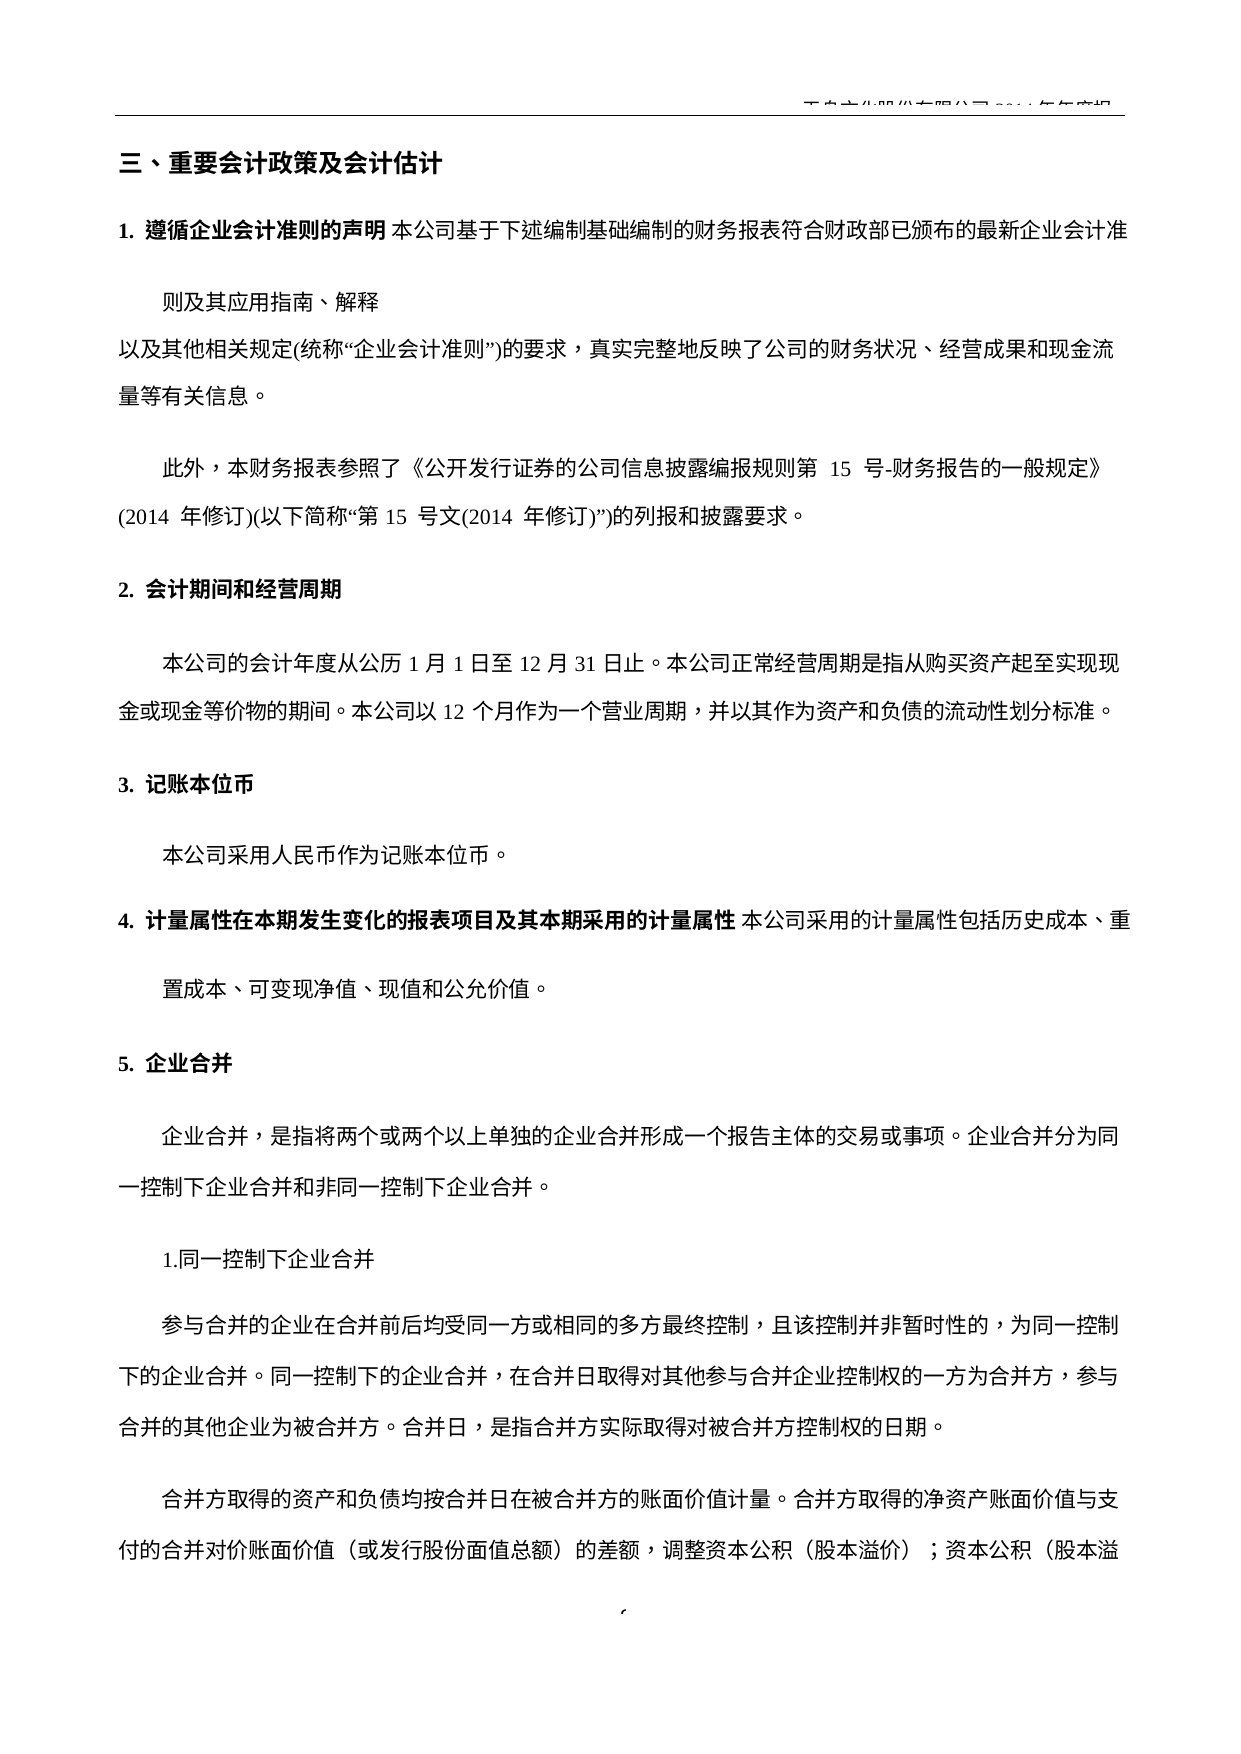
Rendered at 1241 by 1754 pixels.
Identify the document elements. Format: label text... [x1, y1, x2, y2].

text 4. 计量属性在本期发生变化的报表项目及其本期采用的计量属性 本公司采用的计量属性包括历史成本、重置成本、可变现净值、现值和公允价值。 [118, 905, 1138, 1003]
text 1.同一控制下企业合并 [162, 1244, 1138, 1274]
subtitle 2. 会计期间和经营周期 [118, 574, 1138, 604]
subtitle 5. 企业合并 [118, 1048, 1138, 1078]
subtitle 三、重要会计政策及会计估计 [118, 145, 1138, 179]
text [118, 1484, 1123, 1564]
text 企业合并，是指将两个或两个以上单独的企业合并形成一个报告主体的交易或事项。企业合并分为同 一控制下企业合并和非同一控制下企业合并。 [118, 1121, 1123, 1201]
text 本公司的会计年度从公历 1 月 1 日至 12 月 31 日止。本公司正常经营周期是指从购买资产起至实现现 [162, 648, 1138, 677]
subtitle 3. 记账本位币 [118, 769, 1138, 799]
text 1. 遵循企业会计准则的声明 本公司基于下述编制基础编制的财务报表符合财政部已颁布的最新企业会计准则及其应用指南、解释 [118, 181, 1138, 325]
text 此外，本财务报表参照了《公开发行证券的公司信息披露编报规则第 15 号-财务报告的一般规定》 [162, 453, 1138, 483]
text 金或现金等价物的期间。本公司以 12 个月作为一个营业周期，并以其作为资产和负债的流动性划分标准。 [118, 696, 1138, 726]
text 以及其他相关规定(统称“企业会计准则”)的要求，真实完整地反映了公司的财务状况、经营成果和现金流 量等有关信息。 [118, 334, 1138, 411]
text 本公司采用人民币作为记账本位币。 [162, 839, 1138, 869]
text 参与合并的企业在合并前后均受同一方或相同的多方最终控制，且该控制并非暂时性的，为同一控制 下的企业合并。同一控制下的企业合并，在合并日取得对其他参与合并企业控制权的一方为合并方，参与 合并的其他企业为被合并方。合并日，是指合并方实际取得对被合并方控制权的日期。 [118, 1310, 1123, 1441]
text (2014 年修订)(以下简称“第 15 号文(2014 年修订)”)的列报和披露要求。 [118, 501, 1138, 531]
